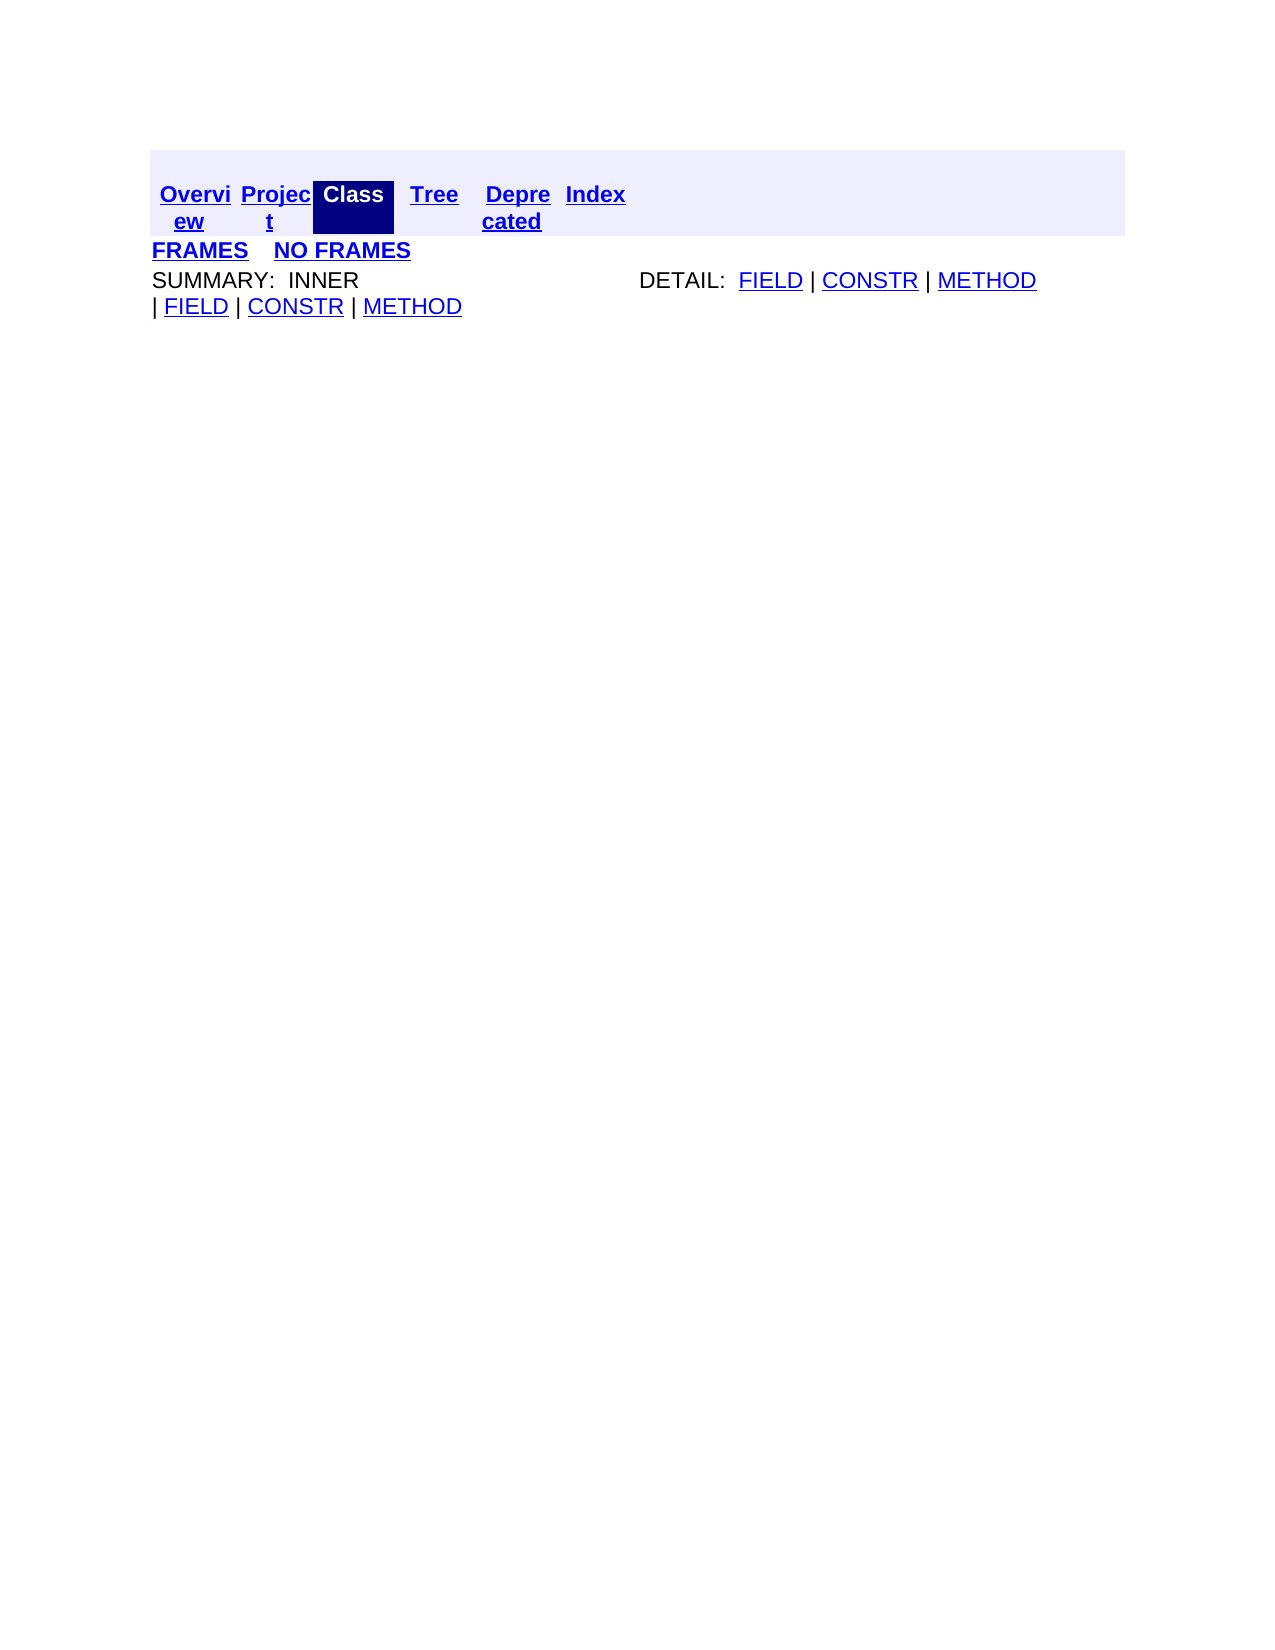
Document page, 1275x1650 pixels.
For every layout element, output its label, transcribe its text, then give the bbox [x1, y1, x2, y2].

table_cell DETAIL: FIELD | CONSTR | METHOD [638, 265, 1125, 321]
table_cell SUMMARY: INNER | FIELD | CONSTR | METHOD [150, 265, 637, 321]
table_header [150, 150, 1125, 236]
table_cell FRAMES NO FRAMES [150, 236, 1125, 265]
